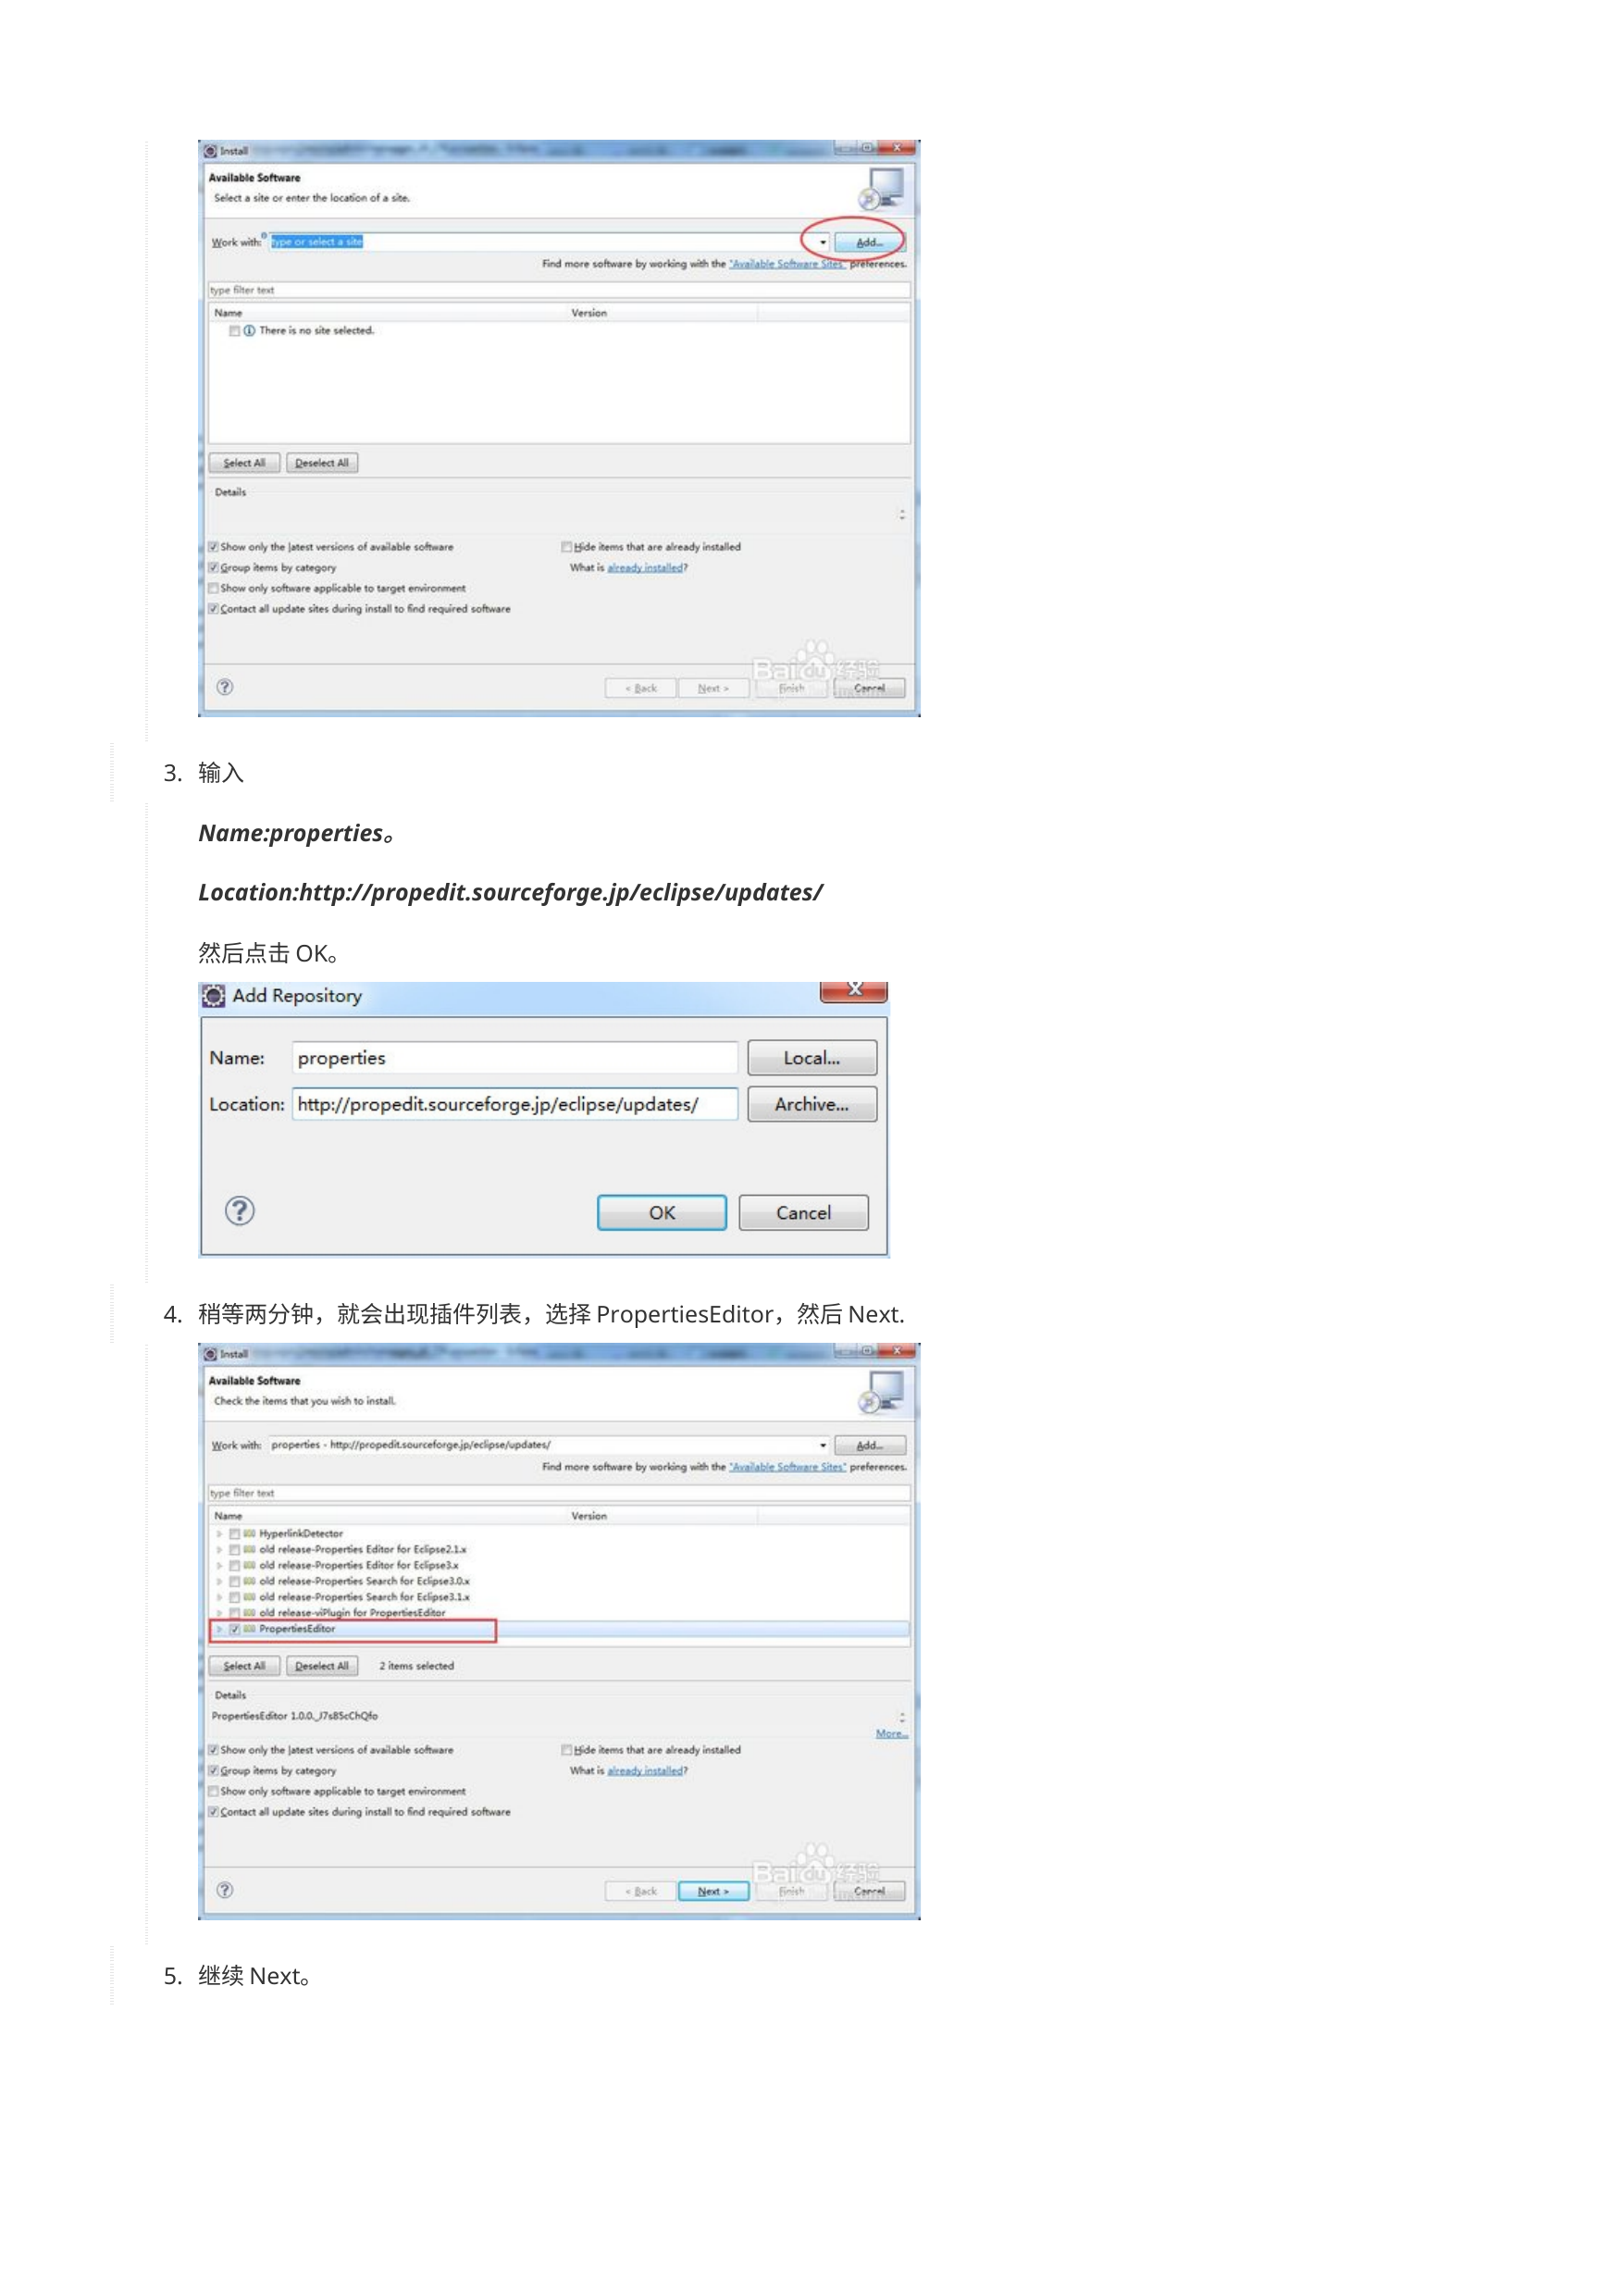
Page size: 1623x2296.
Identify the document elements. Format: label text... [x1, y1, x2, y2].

text Location:http://propedit.sourceforge.jp/eclipse/updates/ [145, 862, 1449, 922]
list 输入 [110, 741, 1449, 801]
picture [198, 1343, 922, 1920]
picture [198, 982, 891, 1259]
picture [198, 140, 922, 717]
list 稍等两分钟，就会出现插件列表，选择PropertiesEditor，然后Next. [110, 1283, 1449, 1343]
text Name:properties。 [145, 801, 1449, 862]
text 然后点击OK。 [145, 922, 1449, 982]
list 继续Next。 [110, 1944, 1449, 2004]
